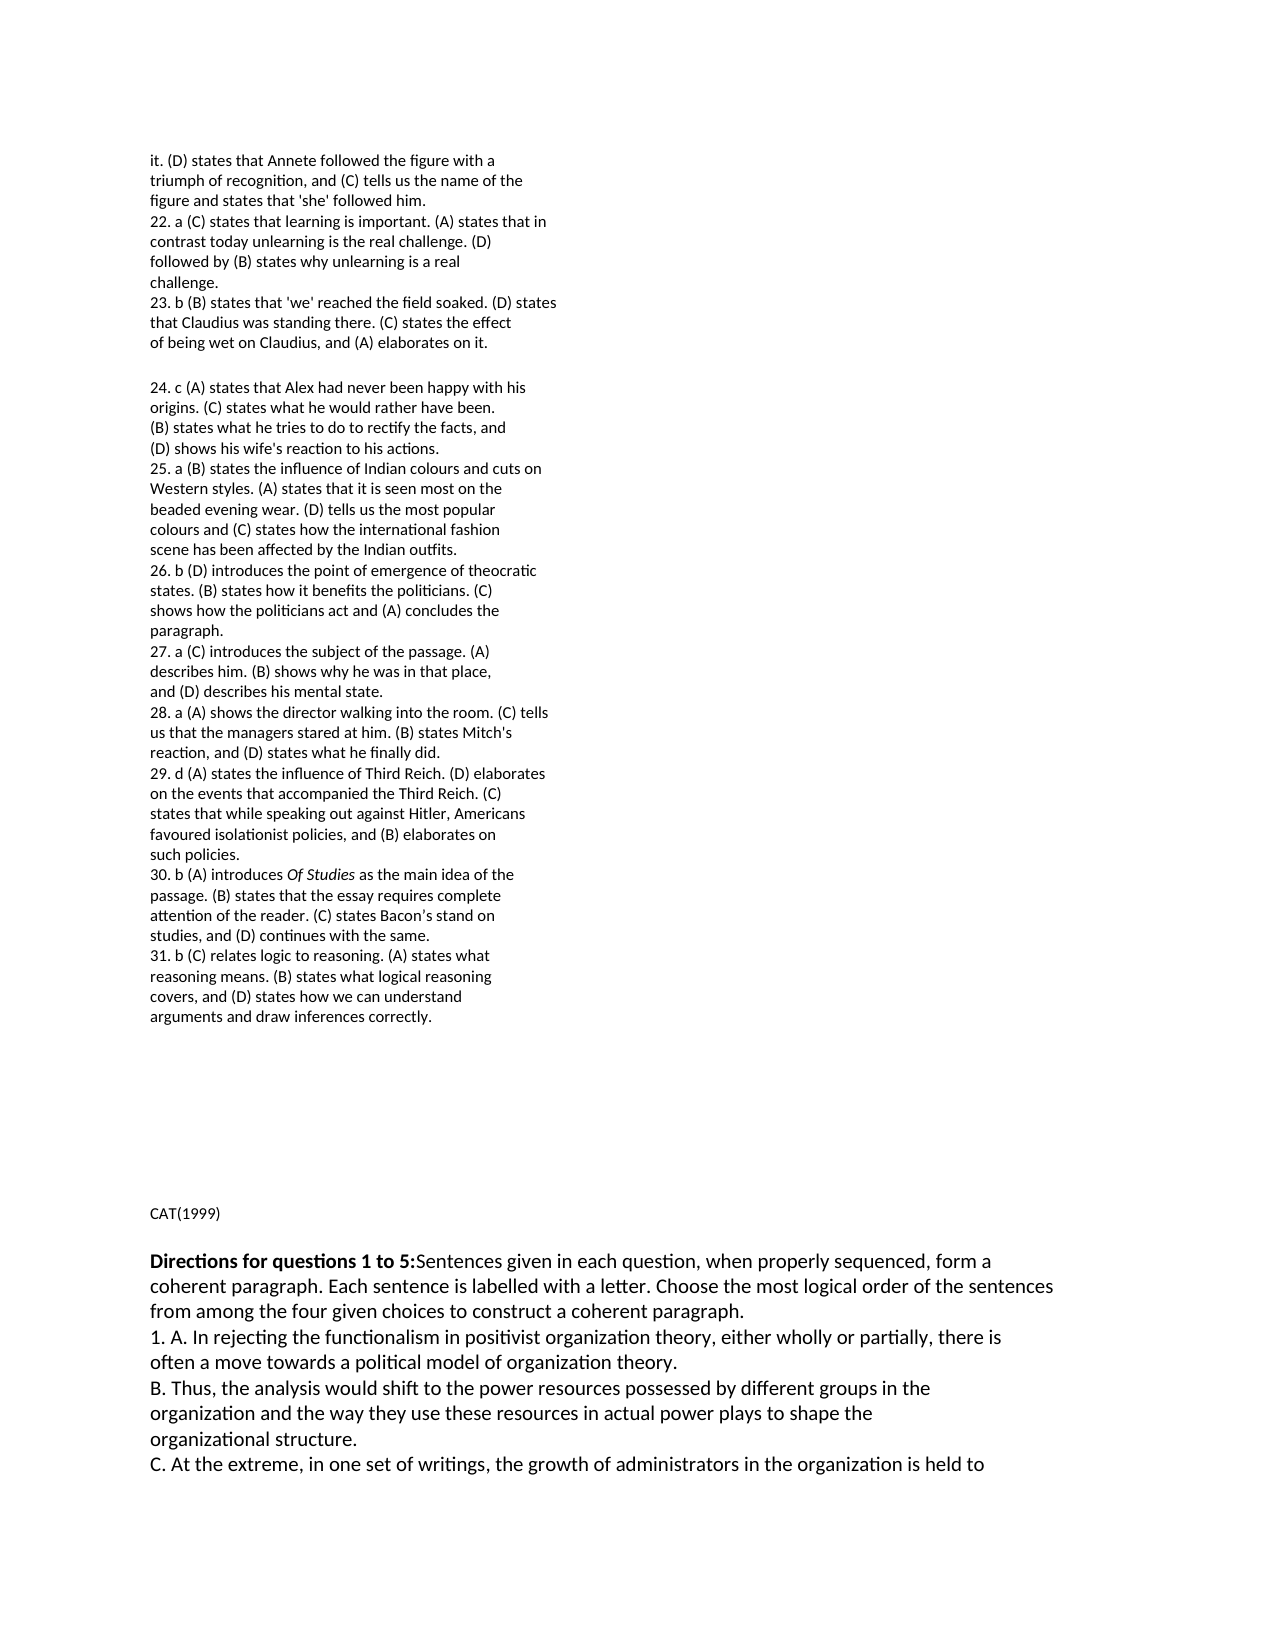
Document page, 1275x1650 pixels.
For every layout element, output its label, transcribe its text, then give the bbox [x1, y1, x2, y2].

text attention of the reader. (C) states Bacon’s stand on [150, 905, 1125, 925]
text 25. a (B) states the influence of Indian colours and cuts on [150, 458, 1125, 478]
text from among the four given choices to construct a coherent paragraph. [150, 1299, 1125, 1324]
text reaction, and (D) states what he finally did. [150, 743, 1125, 763]
text (D) shows his wife's reaction to his actions. [150, 438, 1125, 458]
text 29. d (A) states the influence of Third Reich. (D) elaborates [150, 763, 1125, 783]
text us that the managers stared at him. (B) states Mitch's [150, 722, 1125, 743]
text that Claudius was standing there. (C) states the effect [150, 312, 1125, 333]
text Directions for questions 1 to 5:Sentences given in each question, when properly sequenced, form a [150, 1248, 1125, 1273]
text B. Thus, the analysis would shift to the power resources possessed by different groups in the [150, 1375, 1125, 1400]
text challenge. [150, 272, 1125, 292]
text colours and (C) states how the international fashion [150, 519, 1125, 539]
text paragraph. [150, 621, 1125, 641]
text describes him. (B) shows why he was in that place, [150, 661, 1125, 682]
text 30. b (A) introduces Of Studies as the main idea of the [150, 864, 1125, 885]
text C. At the extreme, in one set of writings, the growth of administrators in the organization is held to [150, 1451, 1125, 1477]
text organization and the way they use these resources in actual power plays to shape the [150, 1400, 1125, 1426]
text 31. b (C) relates logic to reasoning. (A) states what [150, 946, 1125, 966]
text states. (B) states how it benefits the politicians. (C) [150, 580, 1125, 600]
text coherent paragraph. Each sentence is labelled with a letter. Choose the most logical order of the sentences [150, 1273, 1125, 1299]
text favoured isolationist policies, and (B) elaborates on [150, 824, 1125, 844]
text passage. (B) states that the essay requires complete [150, 885, 1125, 905]
text states that while speaking out against Hitler, Americans [150, 803, 1125, 824]
text 1. A. In rejecting the functionalism in positivist organization theory, either wholly or partially, there is [150, 1324, 1125, 1349]
text contrast today unlearning is the real challenge. (D) [150, 231, 1125, 252]
text covers, and (D) states how we can understand [150, 986, 1125, 1007]
text Western styles. (A) states that it is seen most on the [150, 478, 1125, 499]
text beaded evening wear. (D) tells us the most popular [150, 499, 1125, 519]
text organizational structure. [150, 1426, 1125, 1451]
text shows how the politicians act and (A) concludes the [150, 600, 1125, 621]
text and (D) describes his mental state. [150, 682, 1125, 702]
text of being wet on Claudius, and (A) elaborates on it. [150, 333, 1125, 353]
text arguments and draw inferences correctly. [150, 1007, 1125, 1027]
text 24. c (A) states that Alex had never been happy with his [150, 377, 1125, 397]
text often a move towards a political model of organization theory. [150, 1349, 1125, 1375]
text on the events that accompanied the Third Reich. (C) [150, 783, 1125, 803]
text such policies. [150, 844, 1125, 864]
text origins. (C) states what he would rather have been. [150, 397, 1125, 418]
text figure and states that 'she' followed him. [150, 191, 1125, 211]
text studies, and (D) continues with the same. [150, 925, 1125, 946]
text scene has been affected by the Indian outfits. [150, 539, 1125, 560]
text 23. b (B) states that 'we' reached the field soaked. (D) states [150, 292, 1125, 312]
text 28. a (A) shows the director walking into the room. (C) tells [150, 702, 1125, 722]
text CAT(1999) [150, 1204, 1125, 1224]
text 22. a (C) states that learning is important. (A) states that in [150, 211, 1125, 231]
text reasoning means. (B) states what logical reasoning [150, 966, 1125, 986]
text (B) states what he tries to do to rectify the facts, and [150, 418, 1125, 438]
text it. (D) states that Annete followed the figure with a [150, 150, 1125, 170]
text 26. b (D) introduces the point of emergence of theocratic [150, 560, 1125, 580]
text followed by (B) states why unlearning is a real [150, 252, 1125, 272]
text 27. a (C) introduces the subject of the passage. (A) [150, 641, 1125, 661]
text triumph of recognition, and (C) tells us the name of the [150, 170, 1125, 191]
